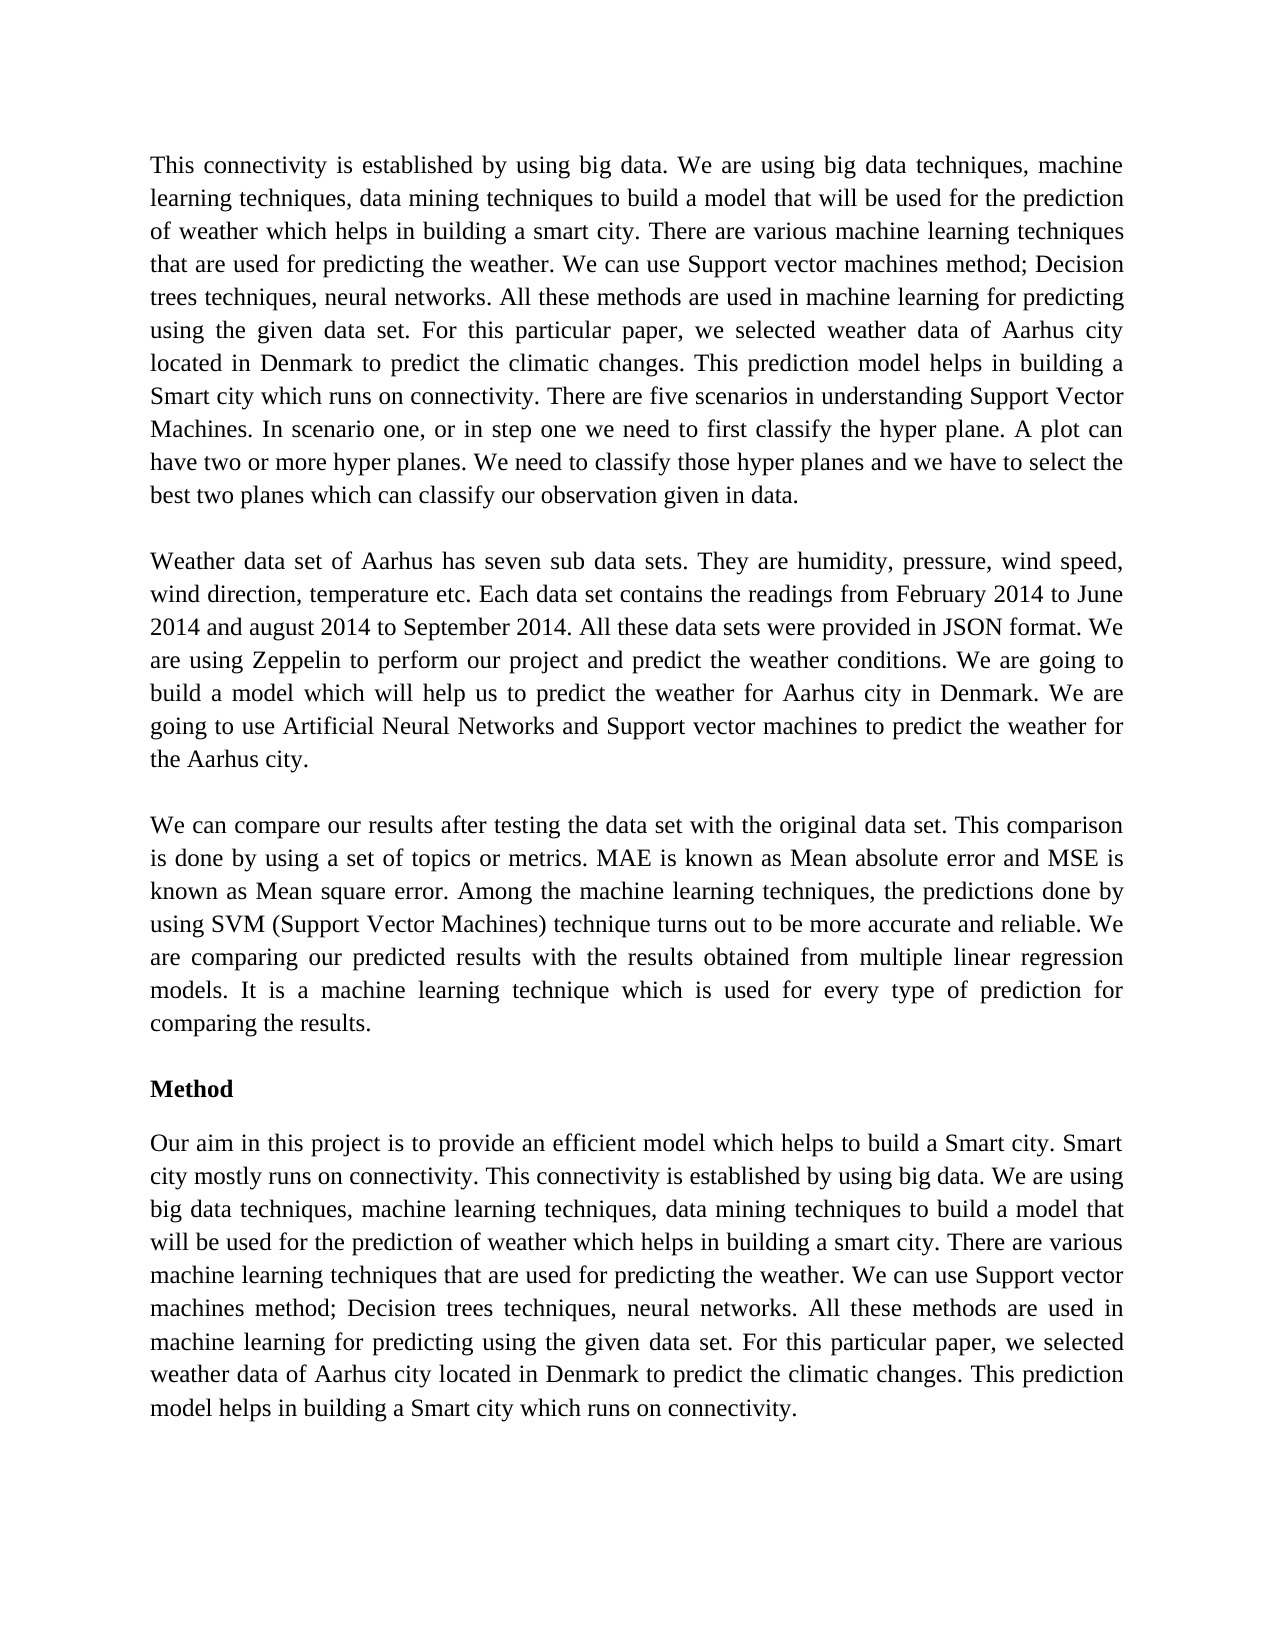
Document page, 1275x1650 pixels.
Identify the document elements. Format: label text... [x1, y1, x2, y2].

text This connectivity is established by using big data. We are using big data techniques, machine learning techniques, data mining techniques to build a model that will be used for the prediction of weather which helps in building a smart city. There are various machine learning techniques that are used for predicting the weather. We can use Support vector machines method; Decision trees techniques, neural networks. All these methods are used in machine learning for predicting using the given data set. For this particular paper, we selected weather data of Aarhus city located in Denmark to predict the climatic changes. This prediction model helps in building a Smart city which runs on connectivity. There are five scenarios in understanding Support Vector Machines. In scenario one, or in step one we need to first classify the hyper plane. A plot can have two or more hyper planes. We need to classify those hyper planes and we have to select the best two planes which can classify our observation given in data. [150, 150, 1125, 509]
text We can compare our results after testing the data set with the original data set. This comparison is done by using a set of topics or metrics. MAE is known as Mean absolute error and MSE is known as Mean square error. Among the machine learning techniques, the predictions done by using SVM (Support Vector Machines) technique turns out to be more accurate and reliable. We are comparing our predicted results with the results obtained from multiple linear regression models. It is a machine learning technique which is used for every type of prediction for comparing the results. [150, 810, 1125, 1037]
text Our aim in this project is to provide an efficient model which helps to build a Smart city. Smart city mostly runs on connectivity. This connectivity is established by using big data. We are using big data techniques, machine learning techniques, data mining techniques to build a model that will be used for the prediction of weather which helps in building a smart city. There are various machine learning techniques that are used for predicting the weather. We can use Support vector machines method; Decision trees techniques, neural networks. All these methods are used in machine learning for predicting using the given data set. For this particular paper, we selected weather data of Aarhus city located in Denmark to predict the climatic changes. This prediction model helps in building a Smart city which runs on connectivity. [150, 1128, 1125, 1421]
text Method [150, 1074, 1125, 1103]
text Weather data set of Aarhus has seven sub data sets. They are humidity, pressure, wind speed, wind direction, temperature etc. Each data set contains the readings from February 2014 to June 2014 and august 2014 to September 2014. All these data sets were provided in JSON format. We are using Zeppelin to perform our project and predict the weather conditions. We are going to build a model which will help us to predict the weather for Aarhus city in Denmark. We are going to use Artificial Neural Networks and Support vector machines to predict the weather for the Aarhus city. [150, 546, 1125, 773]
